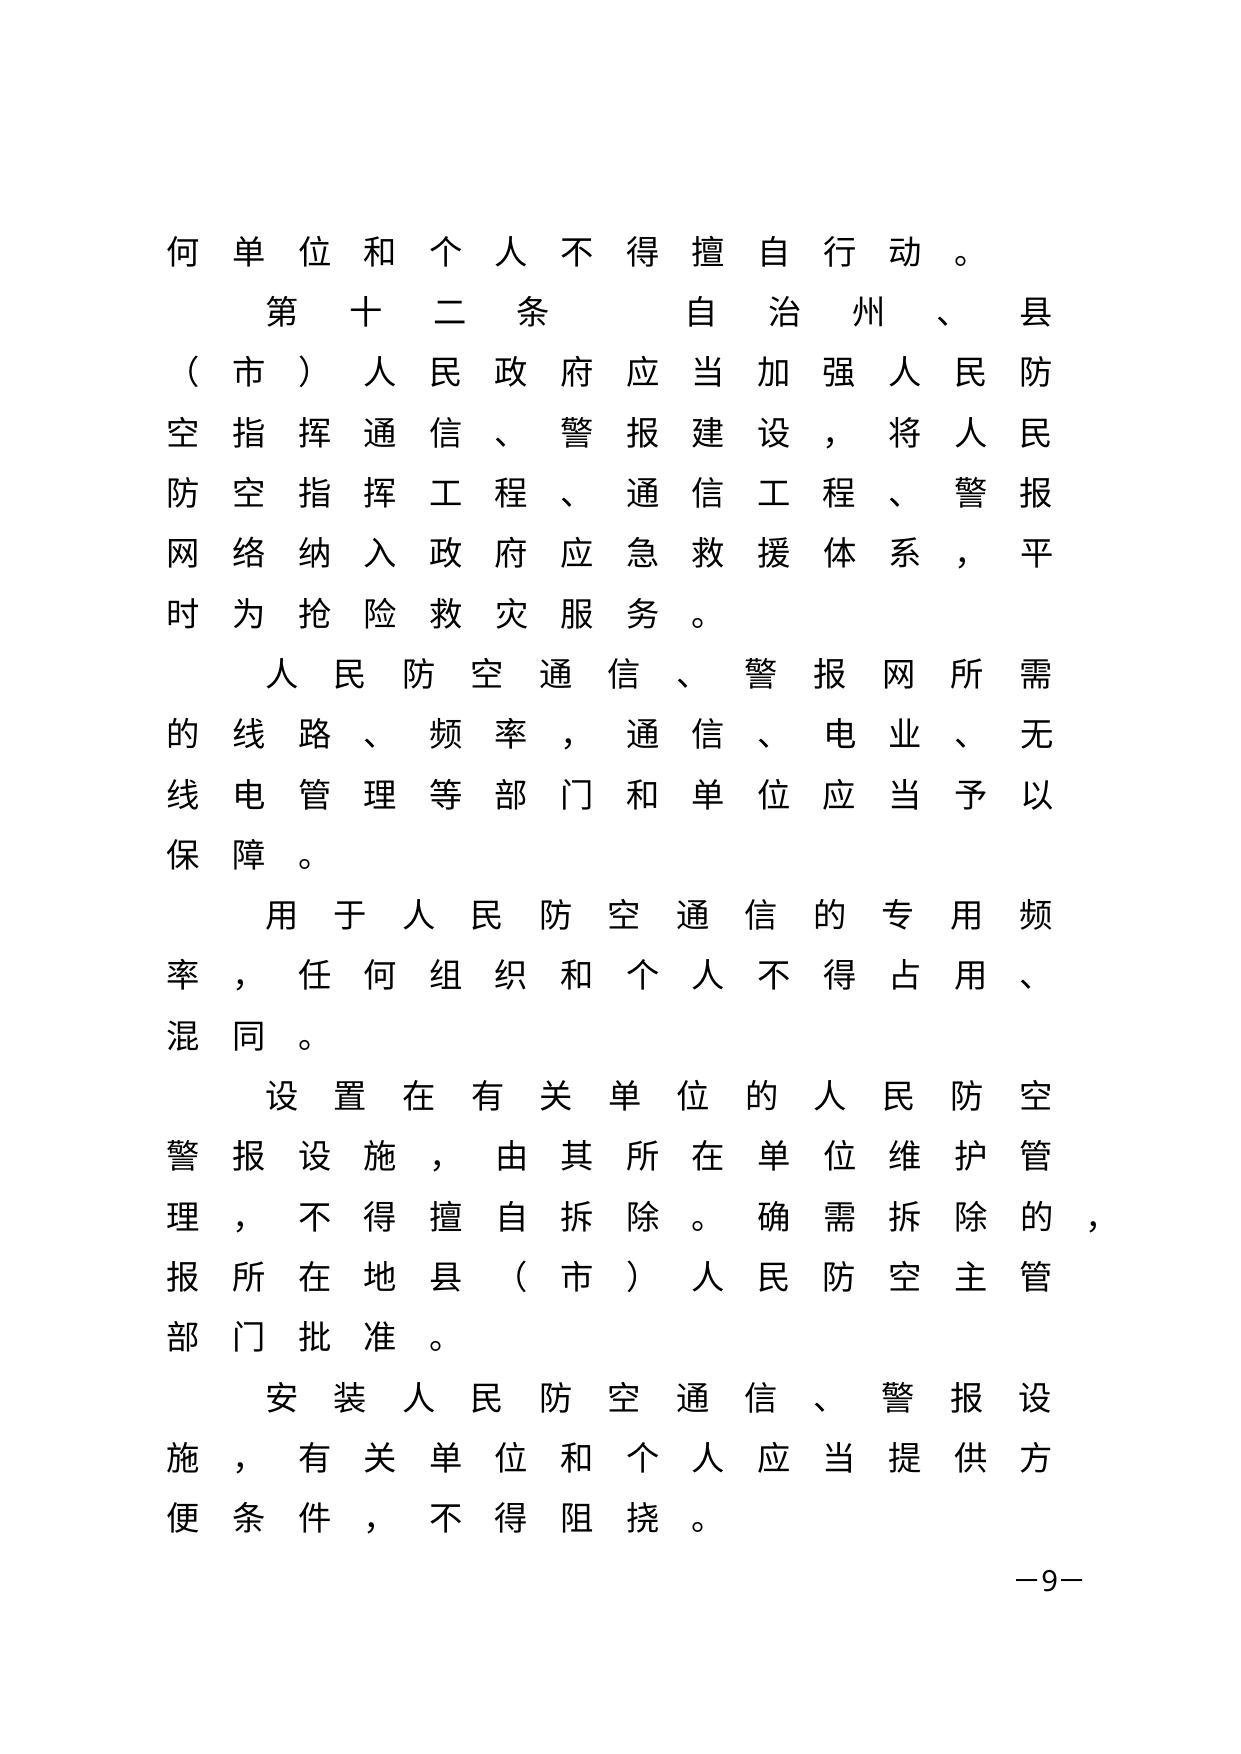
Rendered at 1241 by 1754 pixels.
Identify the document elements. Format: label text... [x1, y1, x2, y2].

text 用于人民防空通信的专用频率，任何组织和个人不得占用、混同。 [167, 883, 1085, 1064]
text 第十一条 人民防空疏散必须根据国家发布的命令，由州、县（市）人民政府组织实施，任何单位和个人不得擅自行动。 [167, 219, 1085, 280]
text 第十二条 自治州、县（市）人民政府应当加强人民防空指挥通信、警报建设，将人民防空指挥工程、通信工程、警报网络纳入政府应急救援体系，平时为抢险救灾服务。 [167, 280, 1085, 642]
text 设置在有关单位的人民防空警报设施，由其所在单位维护管理，不得擅自拆除。确需拆除的，报所在地县（市）人民防空主管部门批准。 [167, 1064, 1085, 1365]
text 人民防空通信、警报网所需的线路、频率，通信、电业、无线电管理等部门和单位应当予以保障。 [167, 642, 1085, 883]
text 安装人民防空通信、警报设施，有关单位和个人应当提供方便条件，不得阻挠。 [167, 1365, 1085, 1546]
